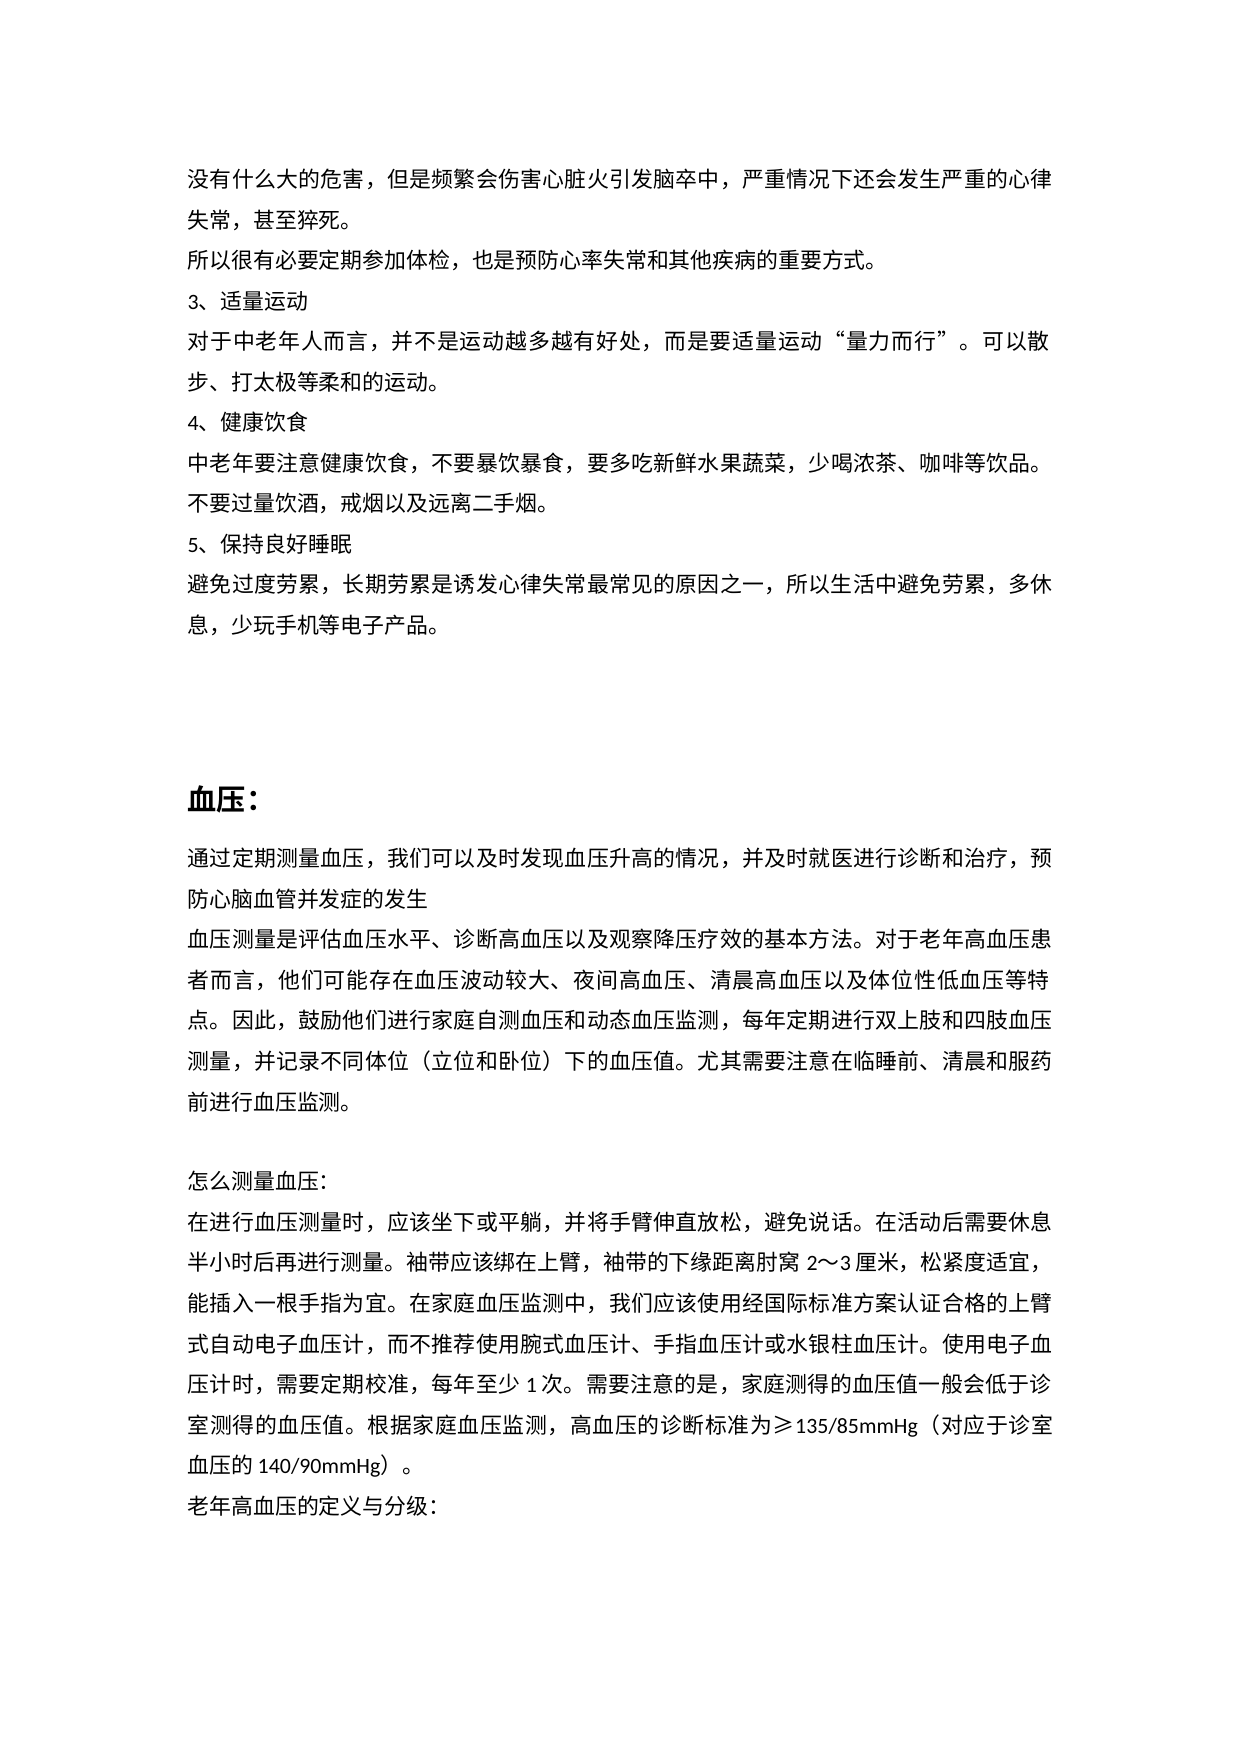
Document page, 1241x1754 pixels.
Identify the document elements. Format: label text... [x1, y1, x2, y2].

text 通过定期测量血压，我们可以及时发现血压升高的情况，并及时就医进行诊断和治疗，预防心脑血管并发症的发生 [187, 841, 1053, 914]
text 中老年要注意健康饮食，不要暴饮暴食，要多吃新鲜水果蔬菜，少喝浓茶、咖啡等饮品。不要过量饮酒，戒烟以及远离二手烟。 [187, 445, 1053, 518]
text 3、适量运动 [187, 283, 1053, 316]
text 老年高血压的定义与分级： [187, 1488, 1053, 1521]
text 对于中老年人而言，并不是运动越多越有好处，而是要适量运动“量力而行”。可以散步、打太极等柔和的运动。 [187, 324, 1053, 397]
text 4、健康饮食 [187, 405, 1053, 437]
text 所以很有必要定期参加体检，也是预防心率失常和其他疾病的重要方式。 [187, 243, 1053, 276]
text 血压测量是评估血压水平、诊断高血压以及观察降压疗效的基本方法。对于老年高血压患者而言，他们可能存在血压波动较大、夜间高血压、清晨高血压以及体位性低血压等特点。因此，鼓励他们进行家庭自测血压和动态血压监测，每年定期进行双上肢和四肢血压测量，并记录不同体位（立位和卧位）下的血压值。尤其需要注意在临睡前、清晨和服药前进行血压监测。 [187, 922, 1053, 1117]
text 血压： [187, 765, 1053, 830]
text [187, 162, 1053, 235]
text 怎么测量血压： [187, 1164, 1053, 1196]
text 5、保持良好睡眠 [187, 526, 1053, 559]
text 在进行血压测量时，应该坐下或平躺，并将手臂伸直放松，避免说话。在活动后需要休息半小时后再进行测量。袖带应该绑在上臂，袖带的下缘距离肘窝2～3厘米，松紧度适宜，能插入一根手指为宜。在家庭血压监测中，我们应该使用经国际标准方案认证合格的上臂式自动电子血压计，而不推荐使用腕式血压计、手指血压计或水银柱血压计。使用电子血压计时，需要定期校准，每年至少1次。需要注意的是，家庭测得的血压值一般会低于诊室测得的血压值。根据家庭血压监测，高血压的诊断标准为≥135/85mmHg（对应于诊室血压的140/90mmHg）。 [187, 1204, 1053, 1481]
text 避免过度劳累，长期劳累是诱发心律失常最常见的原因之一，所以生活中避免劳累，多休息，少玩手机等电子产品。 [187, 567, 1053, 640]
